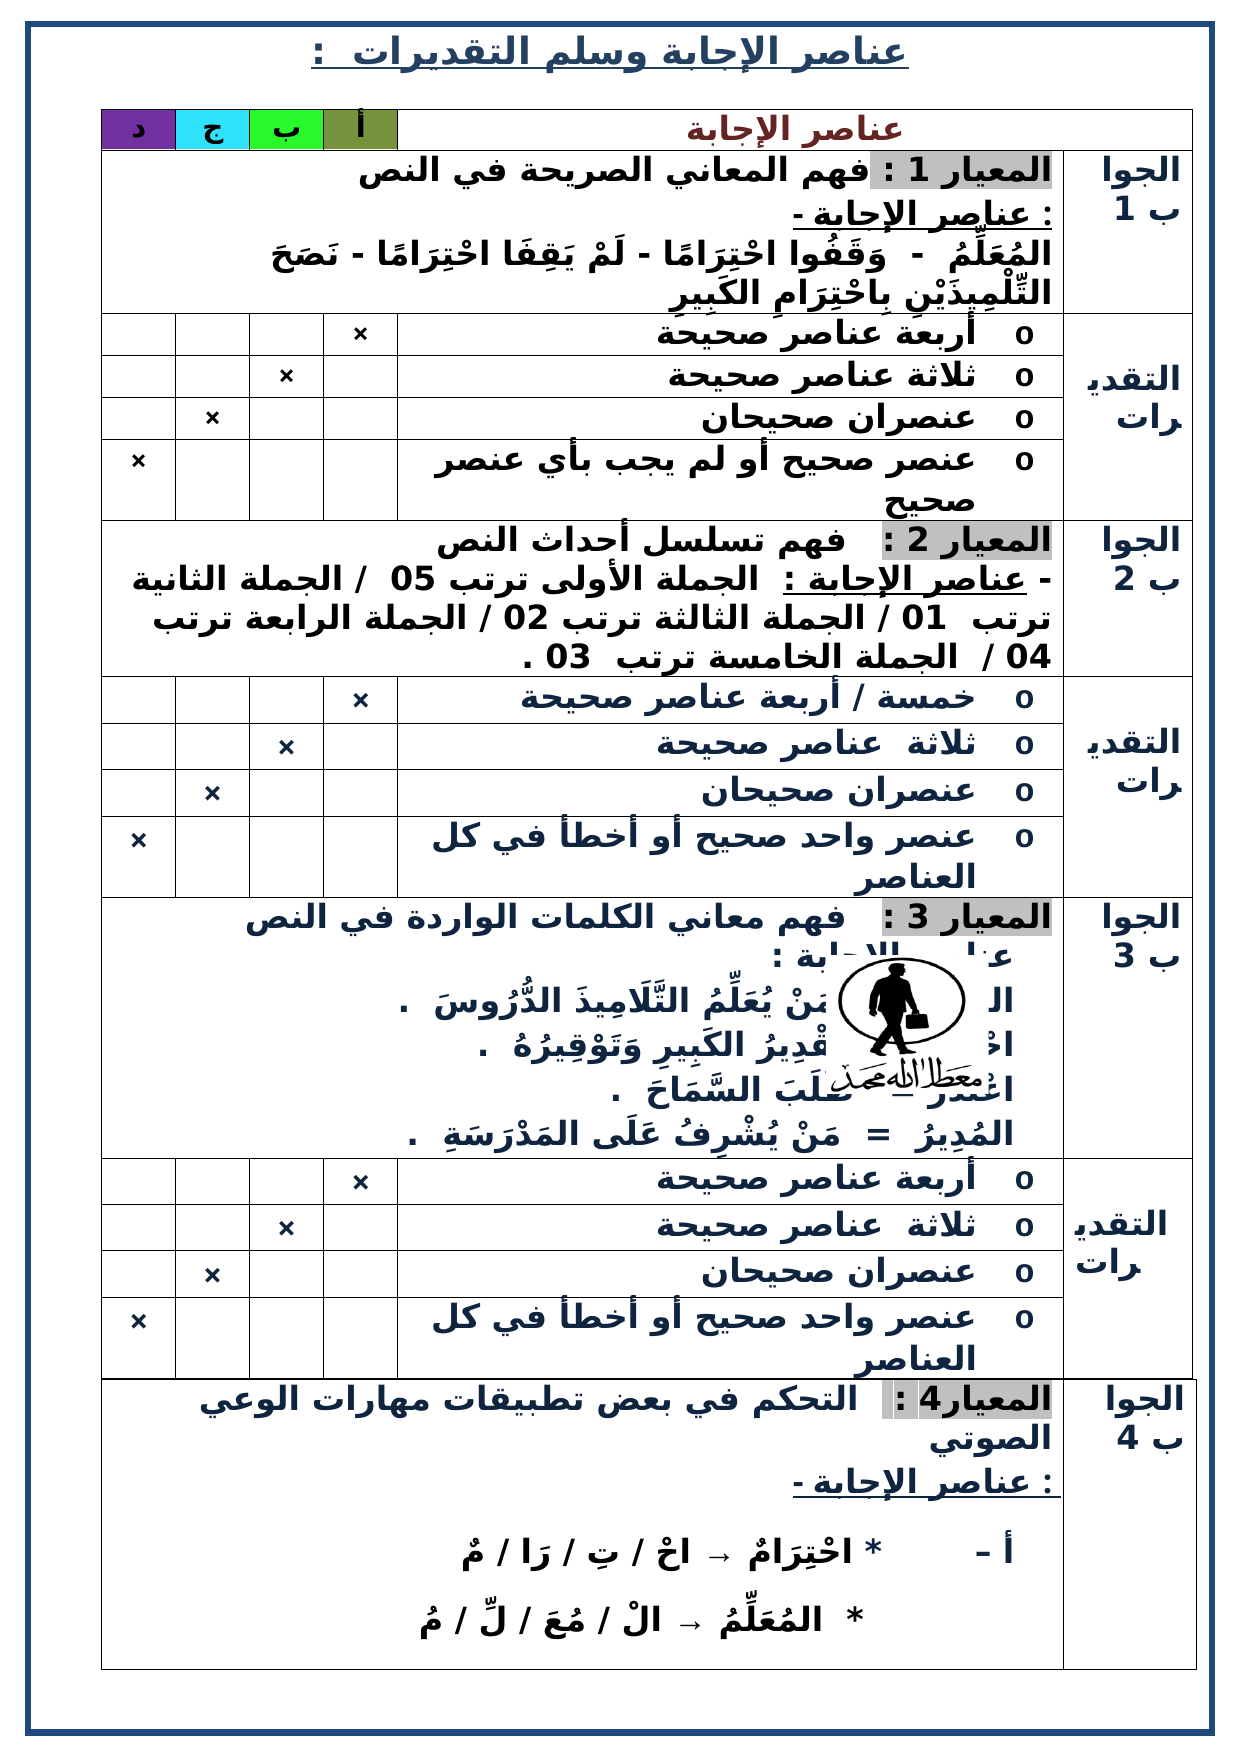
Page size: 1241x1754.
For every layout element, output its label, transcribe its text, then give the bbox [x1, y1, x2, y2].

table_cell عنصران صحيحان [398, 398, 1063, 439]
table_cell الجواب 1 [1064, 151, 1192, 313]
table_cell [102, 356, 175, 397]
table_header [102, 1380, 1063, 1669]
table_cell [176, 724, 249, 769]
table_cell [102, 1159, 175, 1204]
table_cell [176, 314, 249, 355]
table_cell ثلاثة عناصر صحيحة [398, 724, 1063, 769]
table_cell المعيار 2 : فهم تسلسل أحداث النص - عناصر الإجابة : الجملة الأولى ترتب 05 / الجملة الثانية ترتب 01 / الجملة الثالثة ترتب 02 / الجملة الرابعة ترتب 04 / الجملة الخامسة ترتب 03 . [102, 521, 1063, 676]
table_header ج [176, 110, 249, 149]
table_cell [102, 314, 175, 355]
table_cell × [250, 1205, 323, 1250]
table_header الجواب 4 [1064, 1380, 1196, 1669]
table_cell عنصران صحيحان [398, 1251, 1063, 1297]
table_cell [324, 1205, 397, 1250]
table_cell × [250, 356, 323, 397]
text عناصر الإجابة وسلم التقديرات : [44, 29, 1175, 73]
table_cell عنصر صحيح أو لم يجب بأي عنصر صحيح [398, 440, 1063, 520]
table_cell ثلاثة عناصر صحيحة [398, 1205, 1063, 1250]
table_cell عنصر واحد صحيح أو أخطأ في كل العناصر [398, 817, 1063, 897]
table_cell × [102, 817, 175, 897]
table_cell [250, 677, 323, 723]
table_cell التقديرات [1064, 314, 1192, 520]
table_cell عنصر واحد صحيح أو أخطأ في كل العناصر [398, 1298, 1063, 1378]
table_cell [250, 398, 323, 439]
table_cell × [176, 770, 249, 816]
table_cell [102, 724, 175, 769]
table_cell [102, 677, 175, 723]
table_cell [176, 1159, 249, 1204]
table_cell [324, 770, 397, 816]
table_cell × [102, 440, 175, 520]
table_cell المعيار 1 : فهم المعاني الصريحة في النص - عناصر الإجابة : المُعَلِّمُ - وَقَفُوا احْتِرَامًا - لَمْ يَقِفَا احْتِرَامًا - نَصَحَ التِّلْمِيذَيْنِ بِاحْتِرَامِ الكَبِيرِ [102, 151, 1063, 313]
table_cell × [324, 314, 397, 355]
table_cell × [102, 1298, 175, 1378]
table_cell [176, 1205, 249, 1250]
table_cell × [176, 1251, 249, 1297]
table_cell [176, 440, 249, 520]
table_cell × [176, 398, 249, 439]
table_cell [324, 1298, 397, 1378]
table_cell المعيار 3 : فهم معاني الكلمات الواردة في النص عناصر الإجابة : المُعَلِّمُ = مَنْ يُعَلِّمُ التَّلَامِيذَ الدُّرُوسَ . احْتِرَامٌ = تَقْدِيرُ الكَبِيرِ وَتَوْقِيرُهُ . اعْتَذَرَ = طَلَبَ السَّمَاحَ . المُدِيرُ = مَنْ يُشْرِفُ عَلَى المَدْرَسَةِ . [102, 898, 1063, 1157]
table_cell [102, 398, 175, 439]
table_cell [324, 724, 397, 769]
table_cell خمسة / أربعة عناصر صحيحة [398, 677, 1063, 723]
table_cell [250, 440, 323, 520]
table_cell [250, 314, 323, 355]
table_cell [324, 356, 397, 397]
table_cell [176, 356, 249, 397]
table_header ب [250, 110, 323, 149]
table_header عناصر الإجابة [398, 110, 1192, 149]
table_cell [324, 817, 397, 897]
table_cell [324, 1251, 397, 1297]
table_cell الجواب 2 [1064, 521, 1192, 676]
table_cell [250, 1159, 323, 1204]
table_cell أربعة عناصر صحيحة [398, 1159, 1063, 1204]
table_cell [250, 1251, 323, 1297]
table_cell [324, 440, 397, 520]
table_cell [102, 1251, 175, 1297]
table_cell عنصران صحيحان [398, 770, 1063, 816]
table_cell [102, 1205, 175, 1250]
table_cell التقديرات [1064, 1159, 1192, 1378]
table_cell ثلاثة عناصر صحيحة [398, 356, 1063, 397]
table_cell [176, 817, 249, 897]
table_header د [102, 110, 175, 149]
table_cell [176, 1298, 249, 1378]
table_cell [250, 770, 323, 816]
picture [825, 955, 989, 1094]
table_cell [250, 1298, 323, 1378]
table_header أ [324, 110, 397, 149]
table_cell × [324, 1159, 397, 1204]
table_cell أربعة عناصر صحيحة [398, 314, 1063, 355]
table_cell الجواب 3 [1064, 898, 1192, 1157]
table_cell [102, 770, 175, 816]
table_cell [250, 817, 323, 897]
table_cell التقديرات [1064, 677, 1192, 897]
table_cell [324, 398, 397, 439]
table_cell × [250, 724, 323, 769]
table_cell × [324, 677, 397, 723]
table_cell [176, 677, 249, 723]
